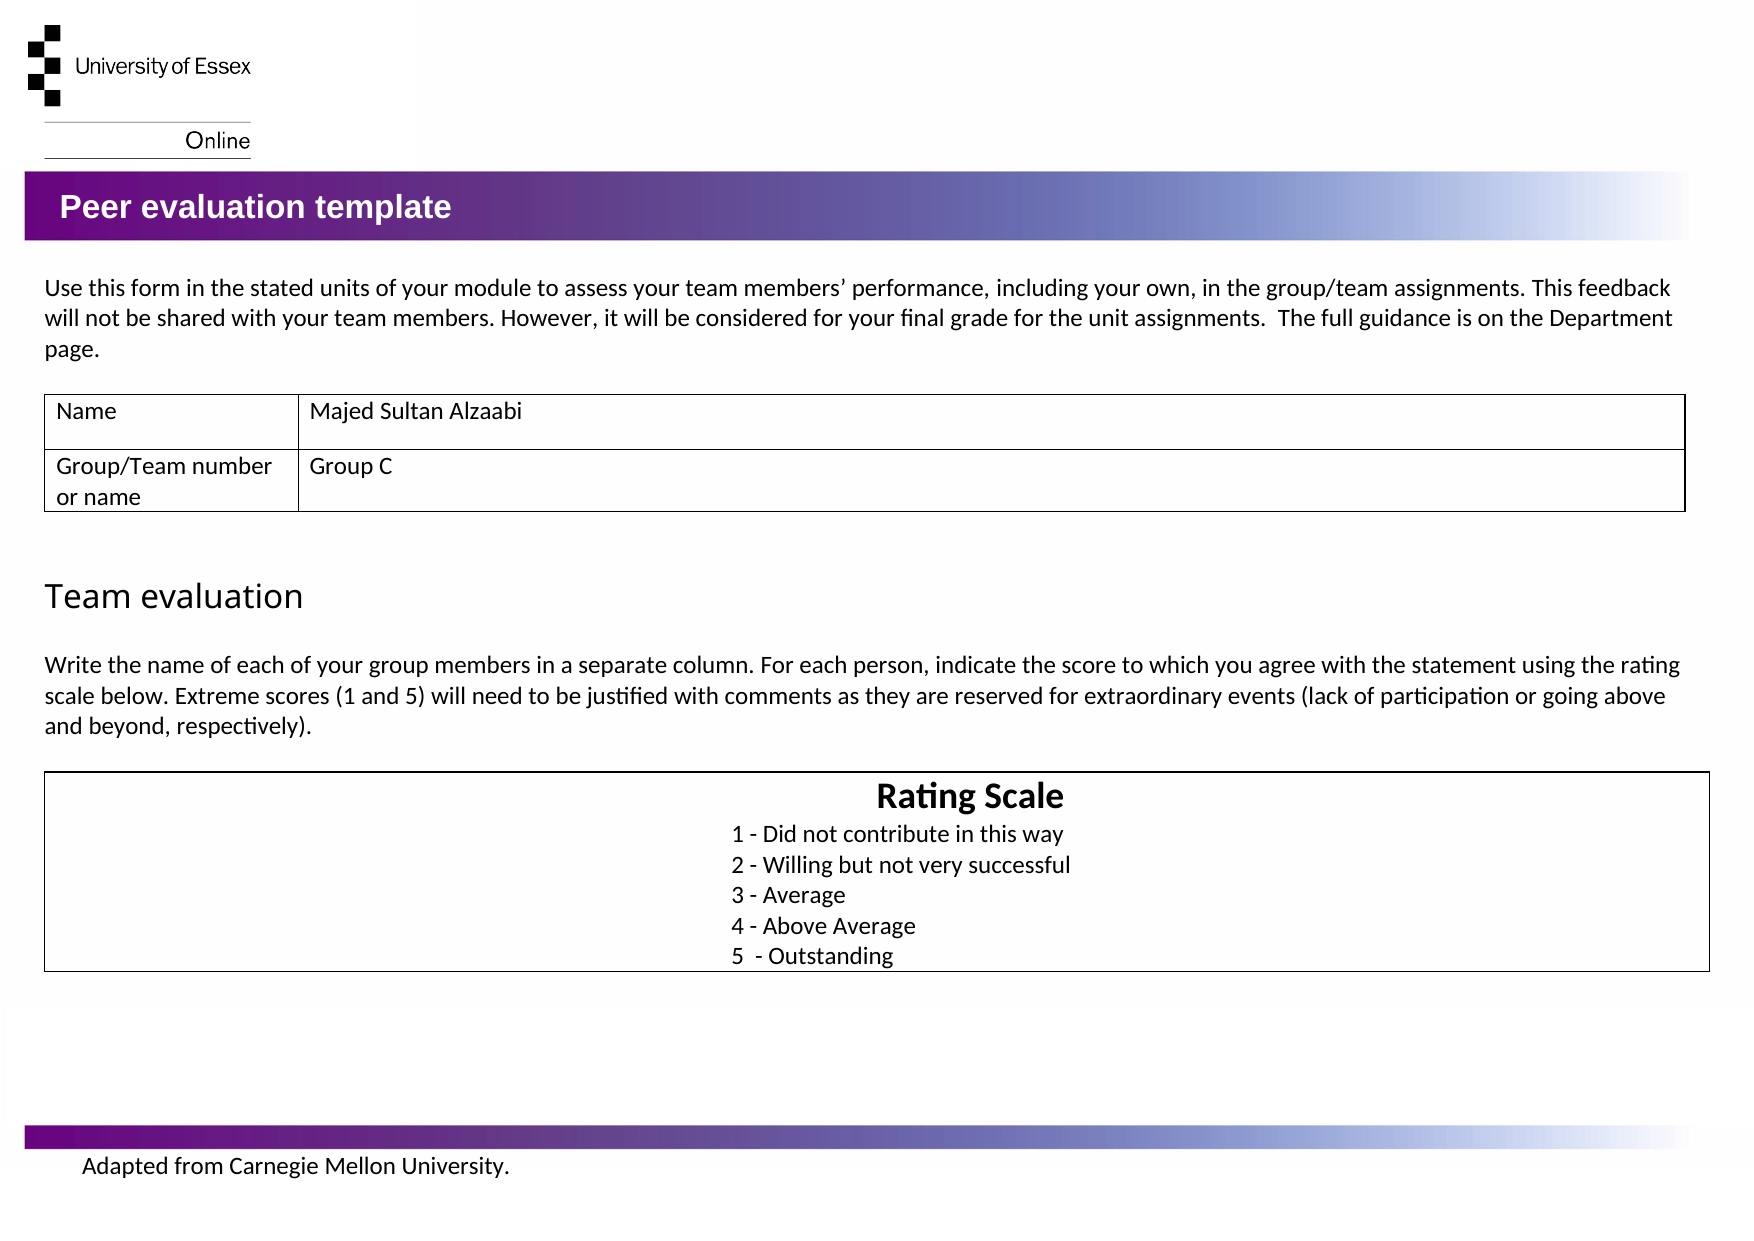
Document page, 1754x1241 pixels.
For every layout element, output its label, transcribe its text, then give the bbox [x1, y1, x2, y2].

picture [99, 1164, 105, 1171]
table_header Majed Sultan Alzaabi [299, 395, 1684, 449]
picture [372, 1164, 379, 1171]
picture [158, 1164, 164, 1171]
table_cell Group C [299, 450, 1684, 511]
table_header Rating Scale 1 - Did not contribute in this way 2 - Willing but not very successful 3 - Average 4 - Above Average 5 - Outstanding [45, 773, 1709, 971]
picture [193, 1164, 200, 1171]
text Use this form in the stated units of your module to assess your team members’ performance, including your own, in the group/team assignments. This feedback will not be shared with your team members. However, it will be considered for your final grade for the unit assignments. The full guidance is on the Department page. [44, 272, 1710, 363]
picture [336, 1163, 341, 1171]
picture [328, 1162, 333, 1171]
picture [488, 1163, 496, 1171]
table_header Name [45, 395, 298, 449]
picture [125, 1164, 131, 1171]
picture [1, 0, 1754, 1171]
table_cell Group/Team number or name [45, 450, 298, 511]
text Write the name of each of your group members in a separate column. For each person, indicate the score to which you agree with the statement using the rating scale below. Extreme scores (1 and 5) will need to be justified with comments as they are reserved for extraordinary events (lack of participation or going above and beyond, respectively). [44, 649, 1710, 741]
text Team evaluation [44, 573, 1710, 619]
picture [28, 25, 251, 159]
